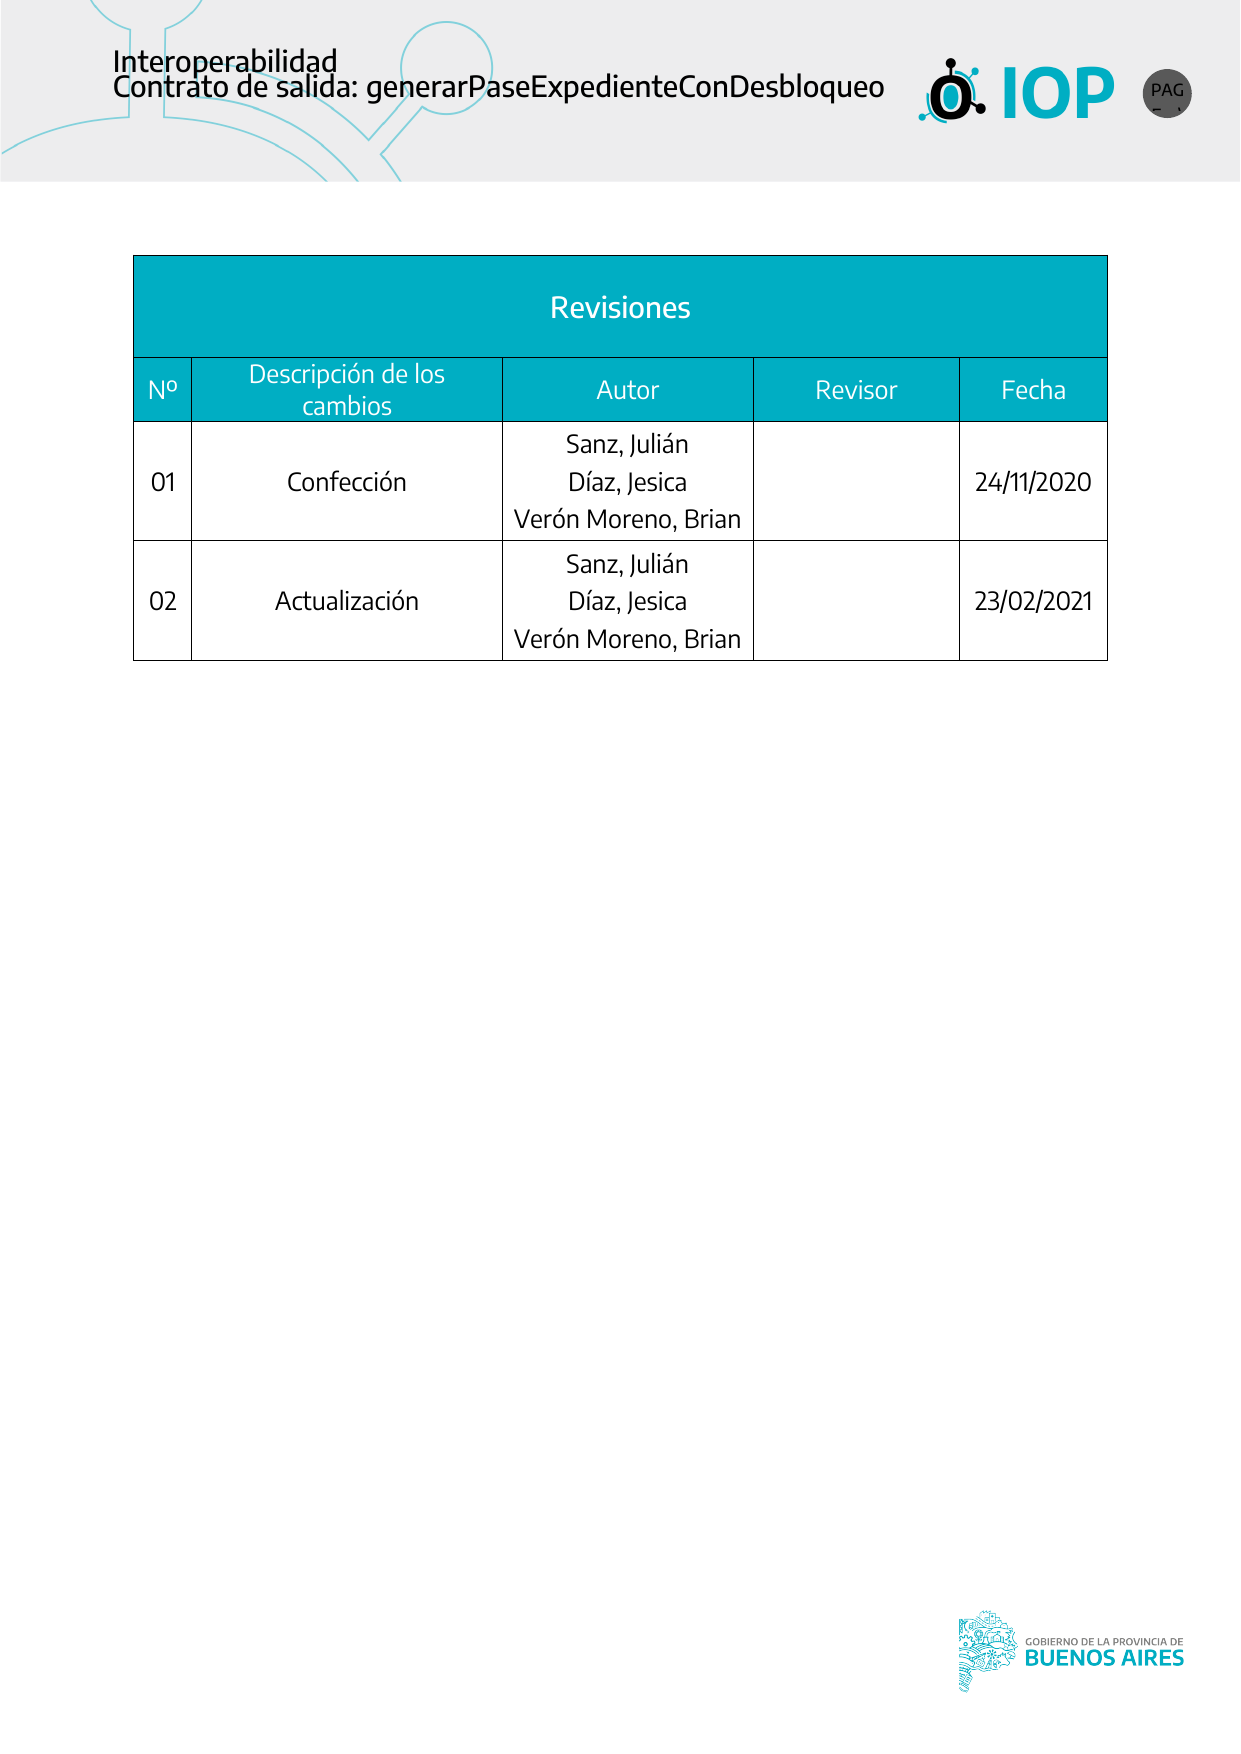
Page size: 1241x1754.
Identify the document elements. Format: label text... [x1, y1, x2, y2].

picture [0, 0, 1241, 182]
table_cell Descripción de los cambios [192, 358, 502, 421]
table_cell Sanz, Julián Díaz, Jesica Verón Moreno, Brian [503, 422, 753, 540]
table_cell Revisor [754, 358, 959, 421]
table_header Revisiones [134, 256, 1107, 357]
table_cell 23/02/2021 [960, 541, 1107, 660]
table_cell Confección [192, 422, 502, 540]
table_cell 02 [134, 541, 191, 660]
table_cell [754, 541, 959, 660]
table_cell Fecha [960, 358, 1107, 421]
table_cell 01 [134, 422, 191, 540]
table_cell Autor [503, 358, 753, 421]
table_cell Actualización [192, 541, 502, 660]
table_cell 24/11/2020 [960, 422, 1107, 540]
table_cell [754, 422, 959, 540]
table_cell Nº [134, 358, 191, 421]
table_cell Sanz, Julián Díaz, Jesica Verón Moreno, Brian [503, 541, 753, 660]
picture [959, 1610, 1184, 1693]
